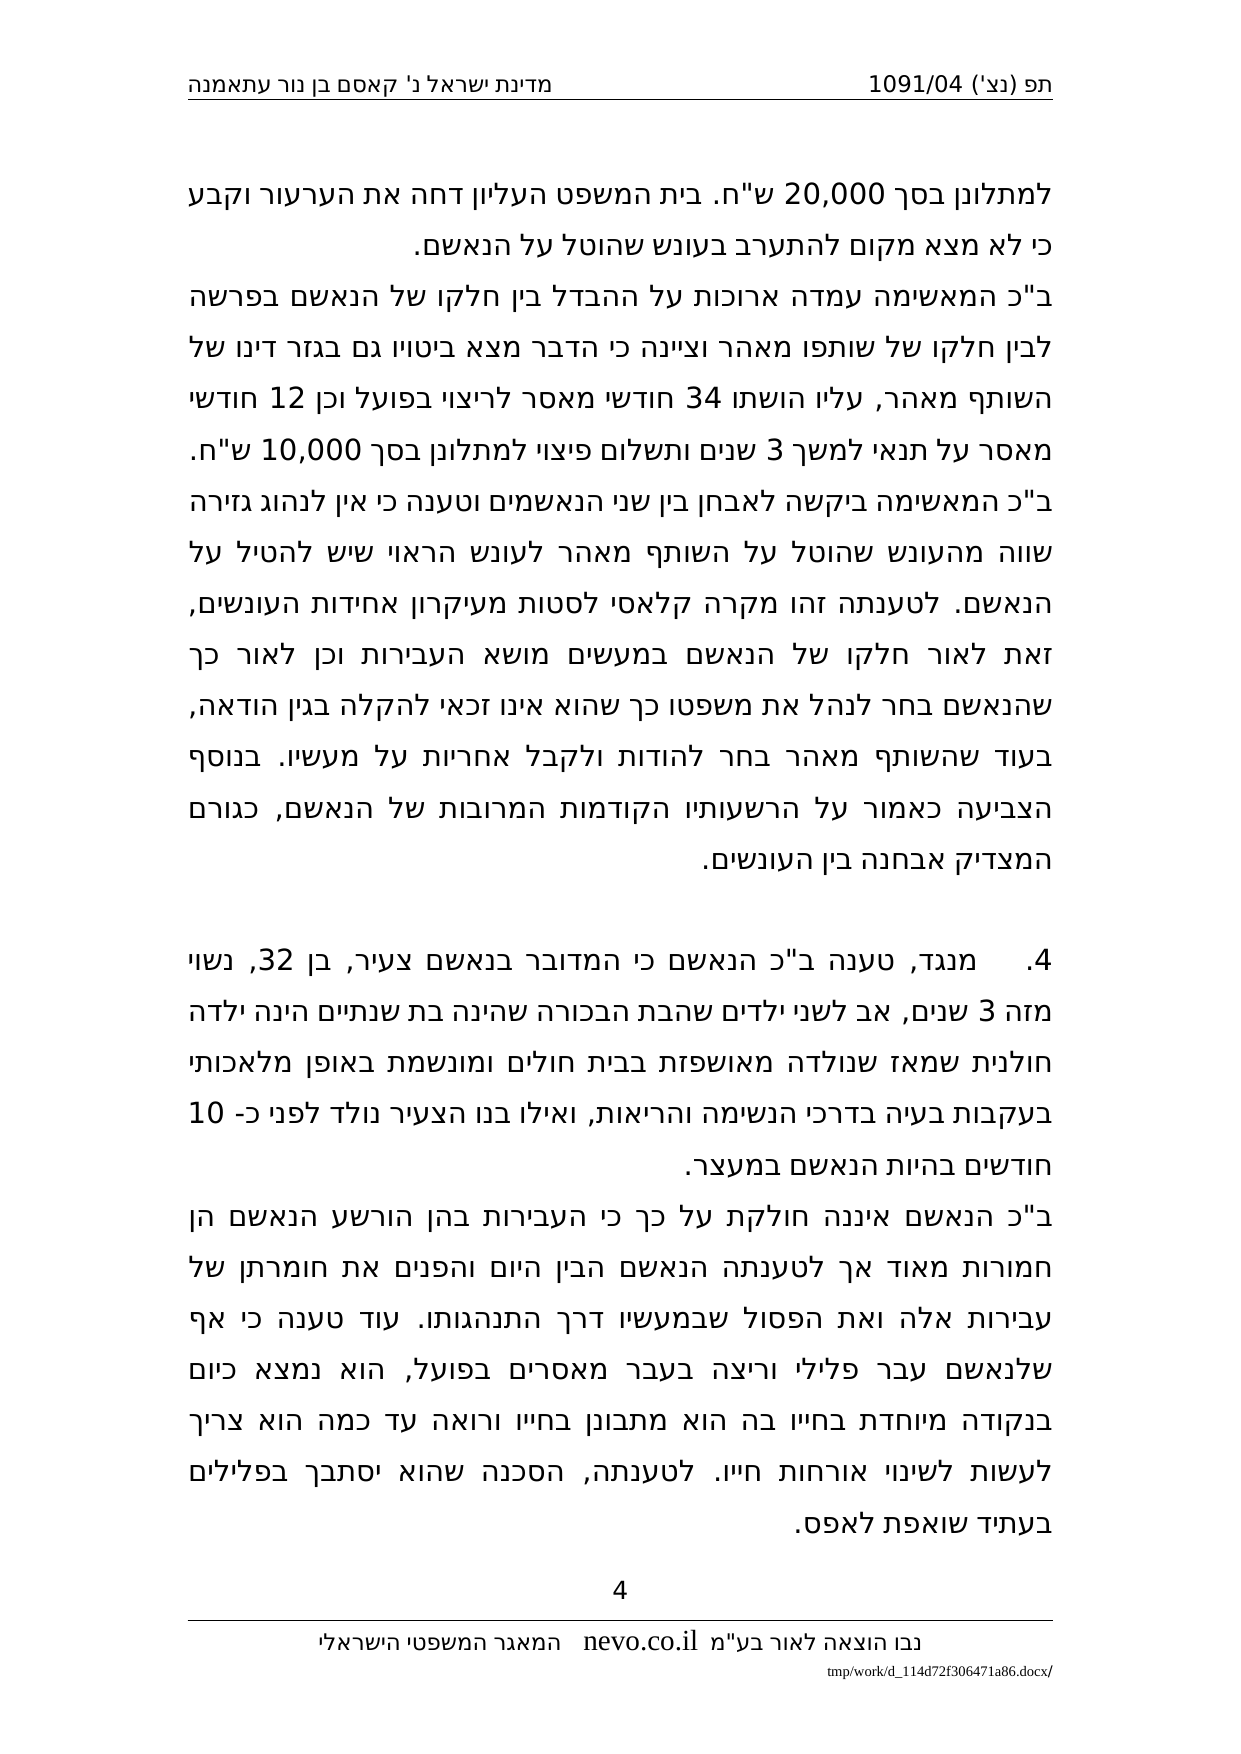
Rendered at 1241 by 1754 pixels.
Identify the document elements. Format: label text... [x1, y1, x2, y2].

text 4. מנגד, טענה ב"כ הנאשם כי המדובר בנאשם צעיר, בן 32, נשוי מזה 3 שנים, אב לשני ילדים שהבת הבכורה שהינה בת שנתיים הינה ילדה חולנית שמאז שנולדה מאושפזת בבית חולים ומונשמת באופן מלאכותי בעקבות בעיה בדרכי הנשימה והריאות, ואילו בנו הצעיר נולד לפני כ- 10 חודשים בהיות הנאשם במעצר. [187, 943, 1053, 1182]
text ב"כ המאשימה עמדה ארוכות על ההבדל בין חלקו של הנאשם בפרשה לבין חלקו של שותפו מאהר וציינה כי הדבר מצא ביטויו גם בגזר דינו של השותף מאהר, עליו הושתו 34 חודשי מאסר לריצוי בפועל וכן 12 חודשי מאסר על תנאי למשך 3 שנים ותשלום פיצוי למתלונן בסך 10,000 ש"ח. [187, 279, 1053, 467]
text ב"כ הנאשם איננה חולקת על כך כי העבירות בהן הורשע הנאשם הן חמורות מאוד אך לטענתה הנאשם הבין היום והפנים את חומרתן של עבירות אלה ואת הפסול שבמעשיו דרך התנהגותו. עוד טענה כי אף שלנאשם עבר פלילי וריצה בעבר מאסרים בפועל, הוא נמצא כיום בנקודה מיוחדת בחייו בה הוא מתבונן בחייו ורואה עד כמה הוא צריך לעשות לשינוי אורחות חייו. לטענתה, הסכנה שהוא יסתבך בפלילים בעתיד שואפת לאפס. [187, 1199, 1053, 1540]
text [187, 177, 1053, 262]
text ב"כ המאשימה ביקשה לאבחן בין שני הנאשמים וטענה כי אין לנהוג גזירה שווה מהעונש שהוטל על השותף מאהר לעונש הראוי שיש להטיל על הנאשם. לטענתה זהו מקרה קלאסי לסטות מעיקרון אחידות העונשים, זאת לאור חלקו של הנאשם במעשים מושא העבירות וכן לאור כך שהנאשם בחר לנהל את משפטו כך שהוא אינו זכאי להקלה בגין הודאה, בעוד שהשותף מאהר בחר להודות ולקבל אחריות על מעשיו. בנוסף הצביעה כאמור על הרשעותיו הקודמות המרובות של הנאשם, כגורם המצדיק אבחנה בין העונשים. [187, 484, 1053, 876]
